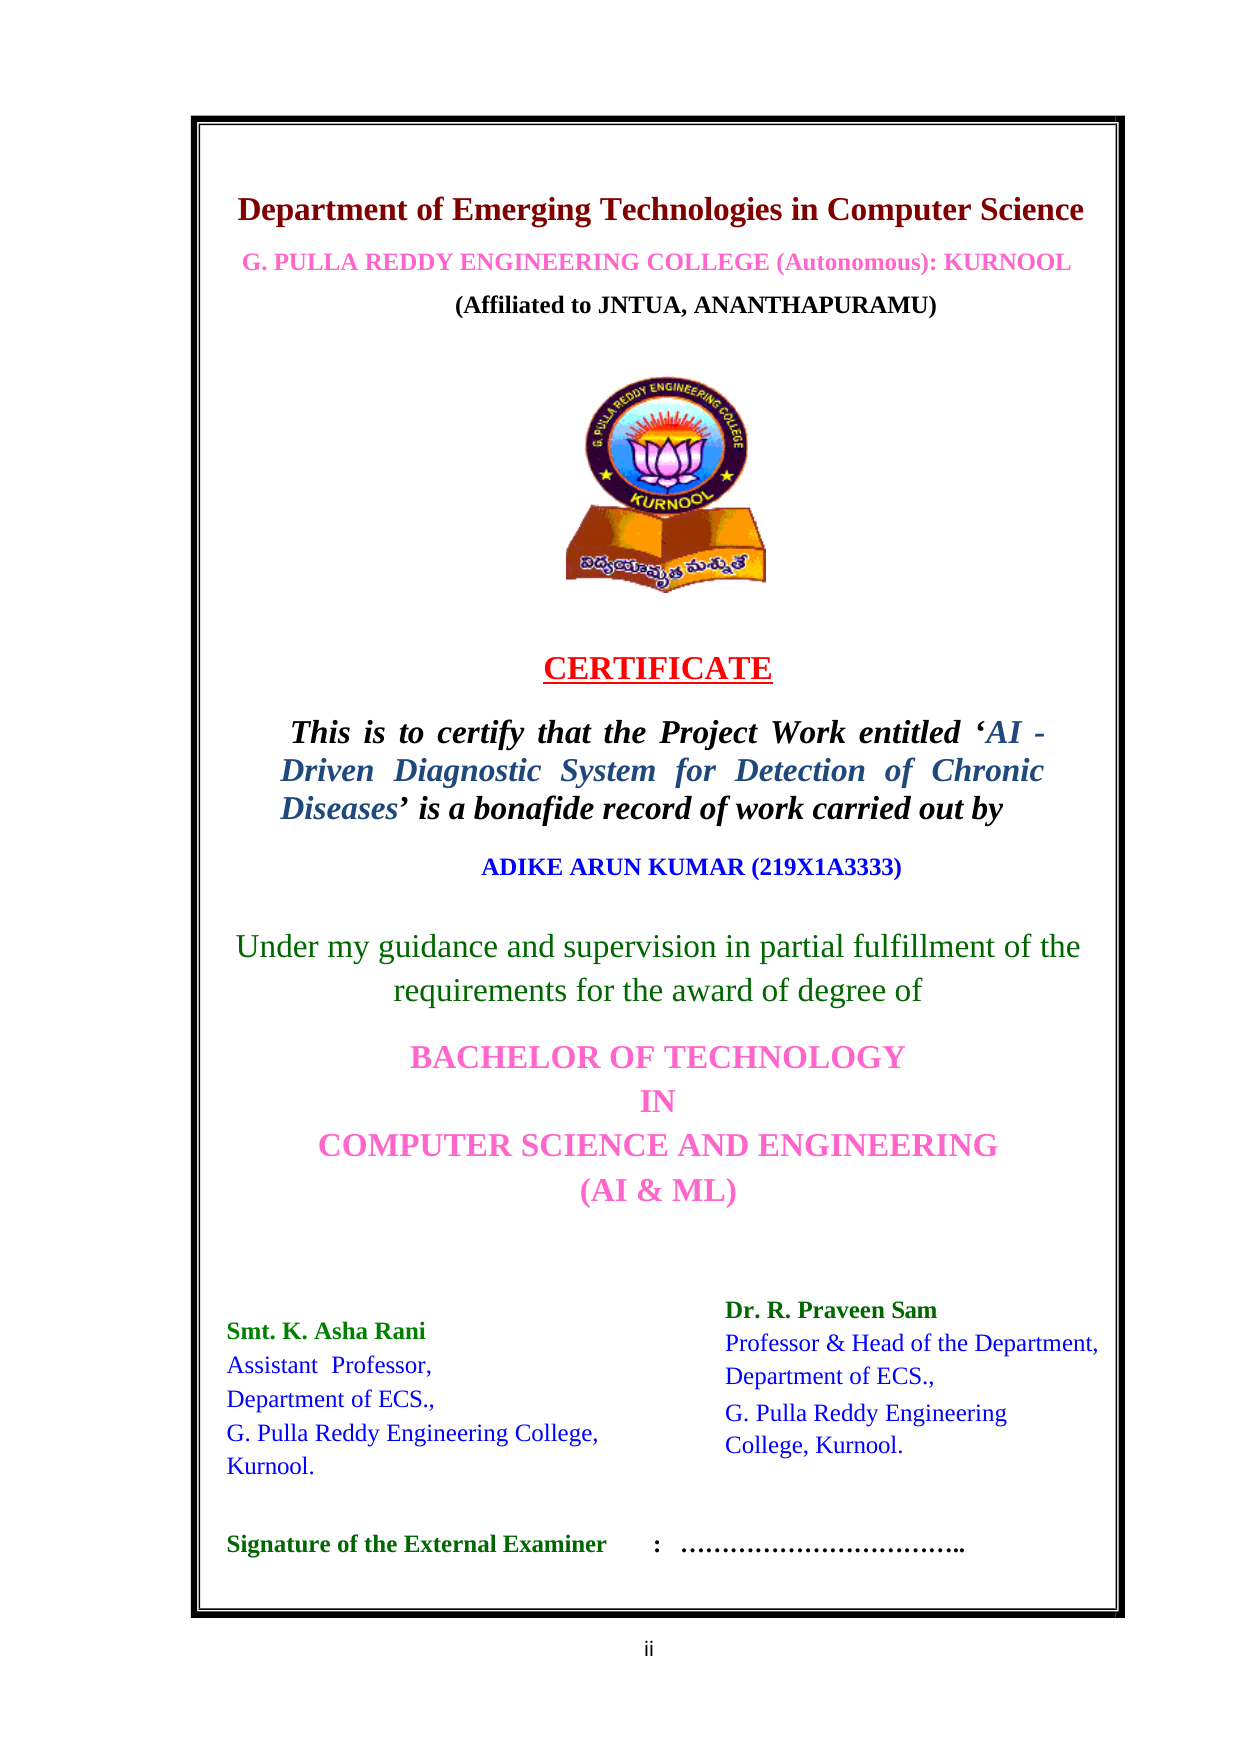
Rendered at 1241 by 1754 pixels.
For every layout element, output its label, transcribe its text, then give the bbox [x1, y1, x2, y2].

text Under my guidance and supervision in partial fulfillment of the requirements for the award of degree of [214, 926, 1102, 1008]
table_cell : …………………………….. [630, 1517, 1099, 1559]
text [242, 247, 1107, 276]
picture [566, 376, 766, 593]
text COMPUTER SCIENCE AND ENGINEERING (AI & ML) [299, 1126, 1017, 1208]
text ADIKE ARUN KUMAR (219X1A3333) [481, 852, 1107, 881]
text (Affiliated to JNTUA, ANANTHAPURAMU) [455, 290, 1107, 319]
text IN [363, 1082, 953, 1120]
table_header Smt. K. Asha Rani Assistant Professor, Department of ECS., G. Pulla Reddy Engineering College, Kurnool. [221, 1241, 630, 1517]
text BACHELOR OF TECHNOLOGY [363, 1037, 953, 1075]
table_header Dr. R. Praveen Sam Professor & Head of the Department, Department of ECS., G. Pulla Reddy Engineering College, Kurnool. [630, 1241, 1099, 1517]
table_cell Signature of the External Examiner [221, 1517, 630, 1559]
text Department of Emerging Technologies in Computer Science [214, 189, 1107, 227]
text CERTIFICATE [543, 649, 1107, 687]
text This is to certify that the Project Work entitled ‘AI -Driven Diagnostic System for Detection of Chronic Diseases’ is a bonafide record of work carried out by [280, 712, 1048, 827]
